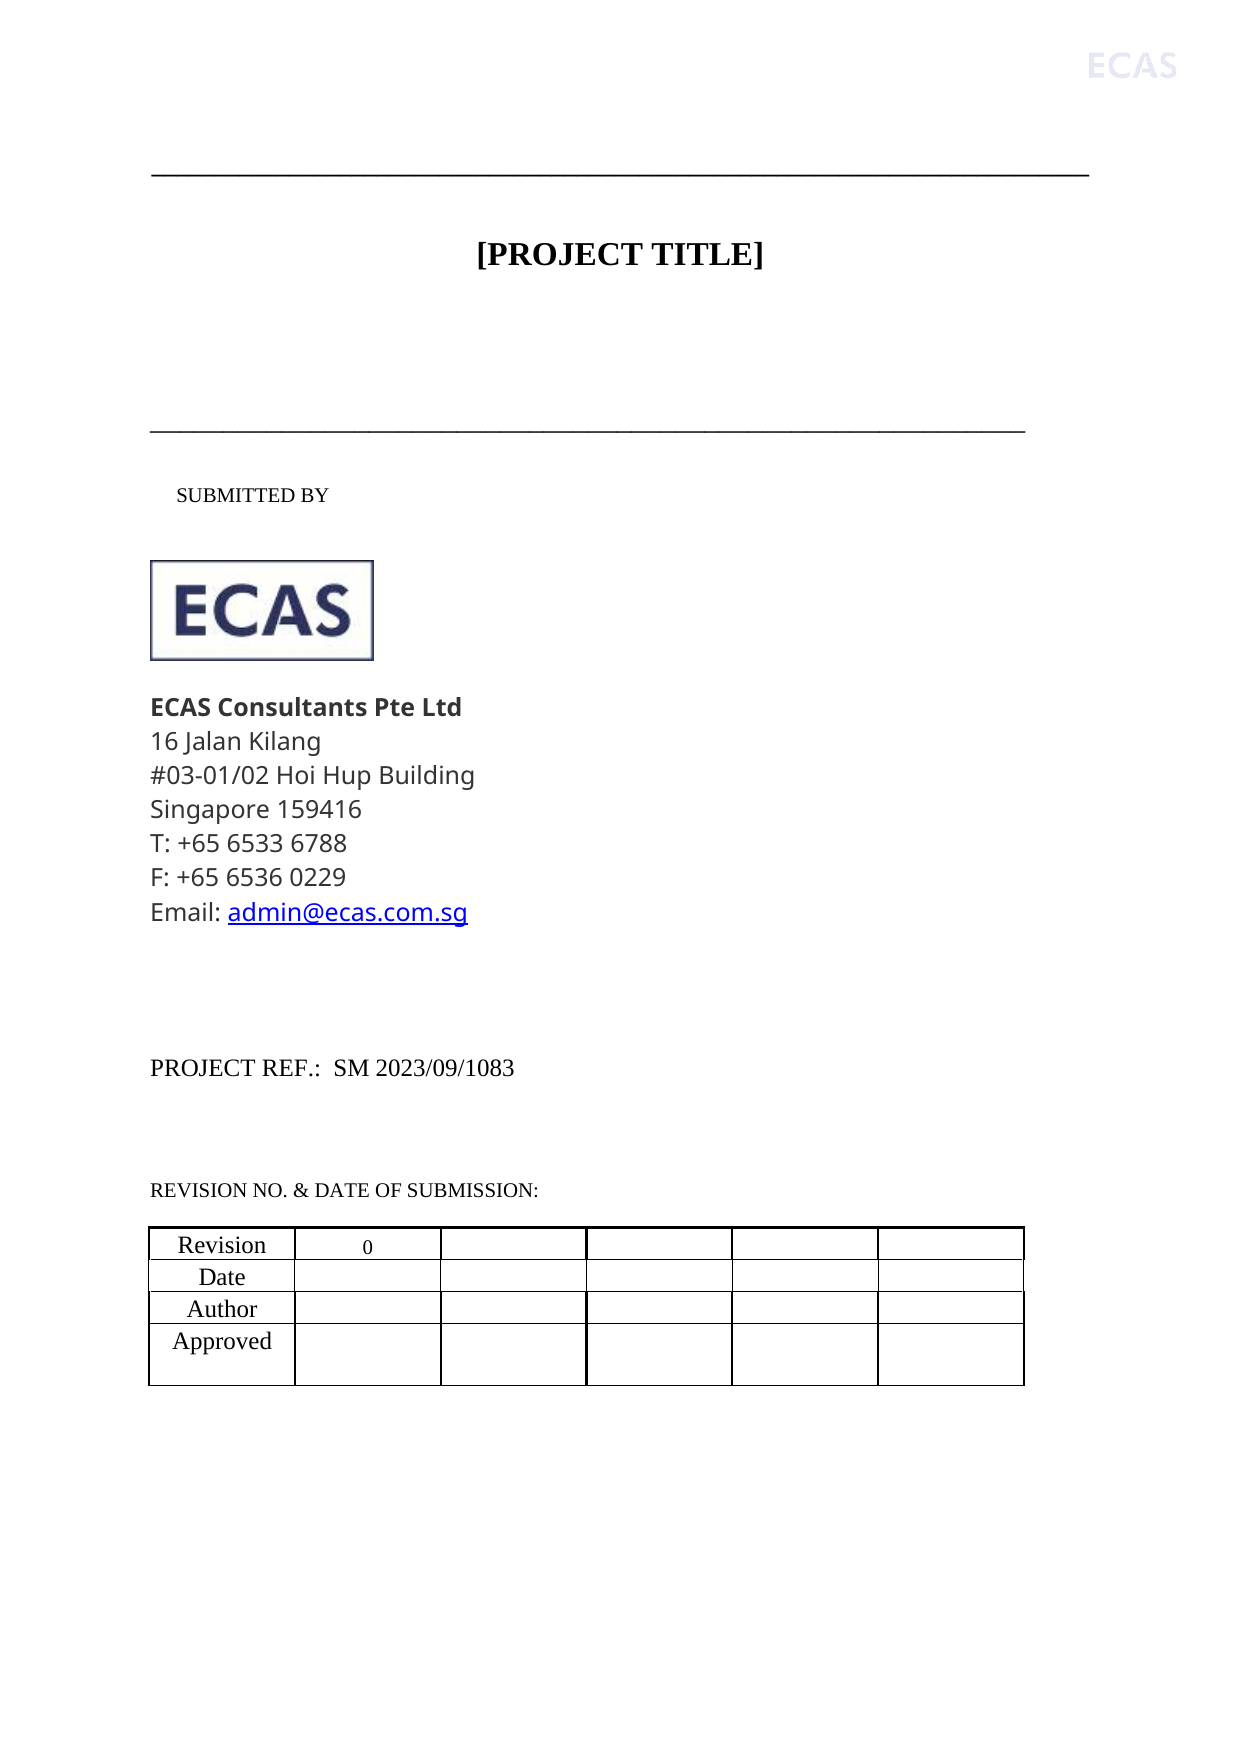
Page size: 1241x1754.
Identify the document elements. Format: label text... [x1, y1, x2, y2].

text T: +65 6533 6788 F: +65 6536 0229 Email: admin@ecas.com.sg [150, 826, 1090, 928]
table_header 0 [296, 1229, 440, 1259]
table_cell [441, 1260, 586, 1291]
table_cell Author [150, 1292, 294, 1323]
table_cell Approved [150, 1324, 294, 1354]
table_cell [442, 1292, 585, 1323]
table_cell [296, 1355, 440, 1385]
subtitle [PROJECT TITLE] [150, 234, 1090, 272]
table_cell [296, 1292, 440, 1323]
table_header [879, 1229, 1023, 1259]
table_cell [588, 1292, 731, 1323]
text SUBMITTED BY [150, 483, 1090, 507]
table_header Revision [150, 1229, 294, 1259]
table_cell [879, 1291, 1023, 1323]
table_cell [879, 1324, 1023, 1354]
table_cell [733, 1292, 877, 1323]
text PROJECT REF.: SM 2023/09/1083 [150, 1053, 1090, 1082]
table_cell [879, 1259, 1023, 1291]
table_cell [296, 1324, 440, 1354]
table_cell [588, 1355, 731, 1385]
table_cell [295, 1260, 440, 1291]
subtitle ___________________________________________________________________________ [150, 150, 1090, 179]
table_header [733, 1229, 877, 1259]
text ECAS Consultants Pte Ltd 16 Jalan Kilang #03-01/02 Hoi Hup Building Singapore 159416 [150, 690, 1090, 826]
table_cell [588, 1324, 731, 1354]
text ____________________________________________________________ [150, 402, 1090, 435]
table_cell [587, 1260, 732, 1291]
table_cell Date [149, 1260, 294, 1291]
table_header [442, 1229, 585, 1259]
table_header [588, 1229, 731, 1259]
table_cell [442, 1324, 585, 1354]
table_cell [150, 1355, 294, 1385]
table_cell [733, 1324, 877, 1354]
table_cell [733, 1355, 877, 1385]
text REVISION NO. & DATE OF SUBMISSION: [150, 1178, 1090, 1202]
picture [150, 560, 374, 661]
table_cell [733, 1260, 878, 1291]
table_cell [879, 1355, 1023, 1385]
table_cell [442, 1355, 585, 1385]
